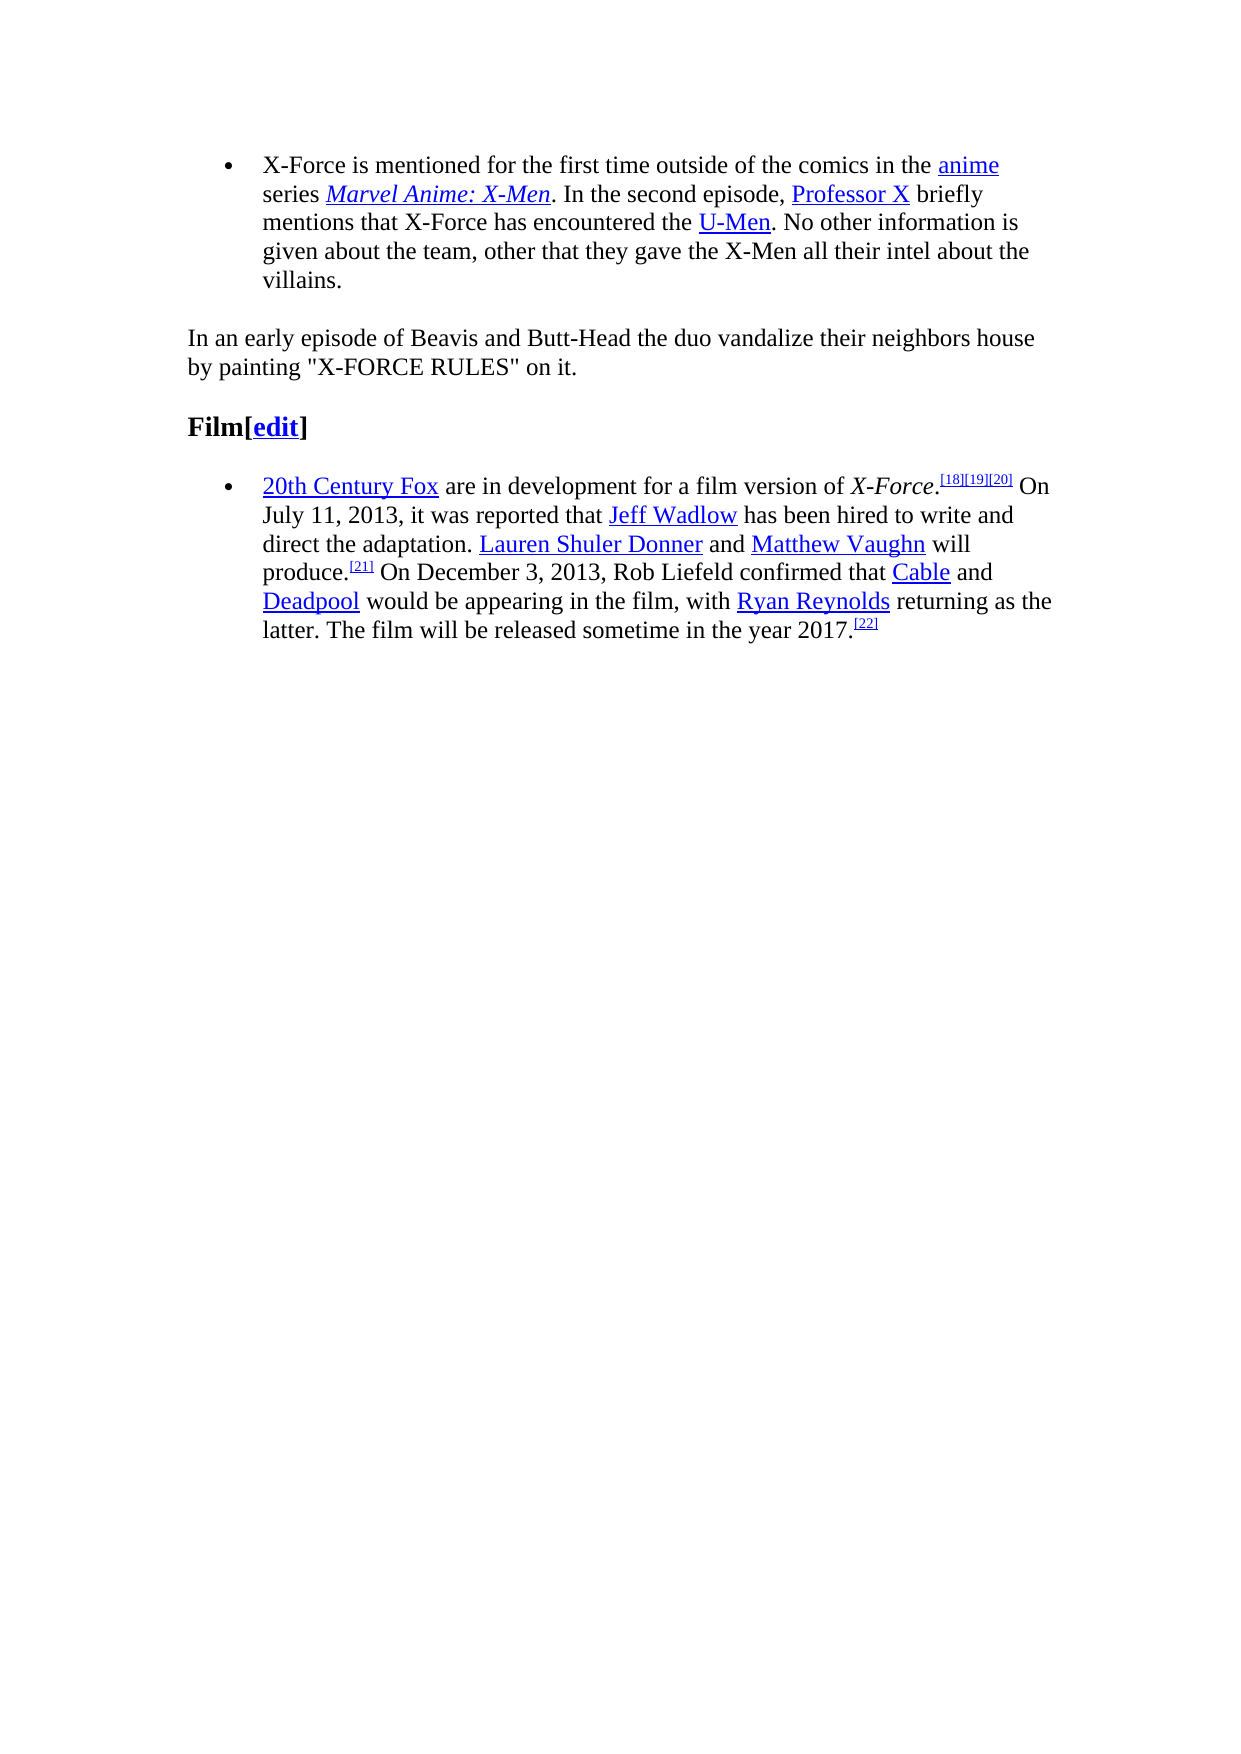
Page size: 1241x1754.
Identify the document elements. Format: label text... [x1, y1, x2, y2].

text In an early episode of Beavis and Butt-Head the duo vandalize their neighbors house by painting "X-FORCE RULES" on it. [187, 323, 1053, 380]
list 20th Century Fox are in development for a film version of X-Force.[18][19][20] On July 11, 2013, it was reported that Jeff Wadlow has been hired to write and direct the adaptation. Lauren Shuler Donner and Matthew Vaughn will produce.[21] On December 3, 2013, Rob Liefeld confirmed that Cable and Deadpool would be appearing in the film, with Ryan Reynolds returning as the latter. The film will be released sometime in the year 2017.[22] [225, 471, 1053, 644]
list X-Force is mentioned for the first time outside of the comics in the anime series Marvel Anime: X-Men. In the second episode, Professor X briefly mentions that X-Force has encountered the U-Men. No other information is given about the team, other that they gave the X-Men all their intel about the villains. [225, 150, 1053, 294]
subtitle Film[edit] [187, 409, 1053, 442]
